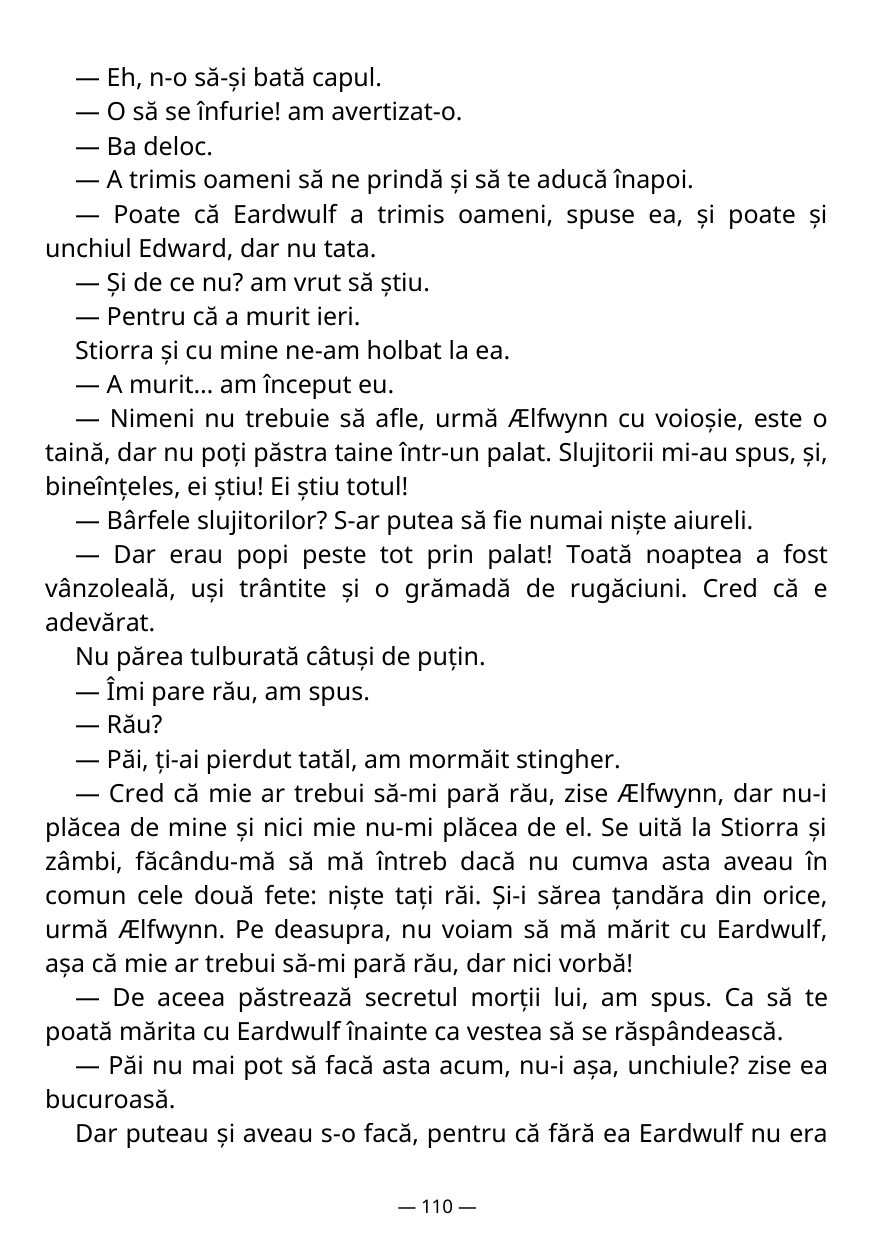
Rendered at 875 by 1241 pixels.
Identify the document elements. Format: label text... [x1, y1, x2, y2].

text — De aceea păstrează secretul morţii lui, am spus. Ca să te poată mărita cu Eardwulf înainte ca vestea să se răspândească. [45, 980, 829, 1048]
text — Eh, n-o să-şi bată capul. [45, 60, 829, 94]
text — Rău? [45, 707, 829, 741]
text — Nimeni nu trebuie să afle, urmă Ælfwynn cu voioşie, este o taină, dar nu poţi păstra taine într-un palat. Slujitorii mi-au spus, şi, bineînţeles, ei ştiu! Ei ştiu totul! [45, 401, 829, 503]
text — A murit… am început eu. [45, 367, 829, 401]
text Stiorra şi cu mine ne-am holbat la ea. [45, 332, 829, 367]
text — Cred că mie ar trebui să-mi pară rău, zise Ælfwynn, dar nu-i plăcea de mine şi nici mie nu-mi plăcea de el. Se uită la Stiorra şi zâmbi, făcându-mă să mă întreb dacă nu cumva asta aveau în comun cele două fete: nişte taţi răi. Şi-i sărea ţandăra din orice, urmă Ælfwynn. Pe deasupra, nu voiam să mă mărit cu Eardwulf, aşa că mie ar trebui să-mi pară rău, dar nici vorbă! [45, 775, 829, 980]
text — Poate că Eardwulf a trimis oameni, spuse ea, şi poate şi unchiul Edward, dar nu tata. [45, 196, 829, 264]
text — Şi de ce nu? am vrut să ştiu. [45, 264, 829, 298]
text — Bârfele slujitorilor? S-ar putea să fie numai nişte aiureli. [45, 503, 829, 537]
text — Ba deloc. [45, 128, 829, 162]
text Nu părea tulburată câtuşi de puţin. [45, 639, 829, 673]
text — O să se înfurie! am avertizat-o. [45, 94, 829, 128]
text — Păi, ţi-ai pierdut tatăl, am mormăit stingher. [45, 741, 829, 775]
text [45, 1116, 829, 1150]
text — A trimis oameni să ne prindă şi să te aducă înapoi. [45, 162, 829, 196]
text — Păi nu mai pot să facă asta acum, nu-i aşa, unchiule? zise ea bucuroasă. [45, 1048, 829, 1116]
text — Pentru că a murit ieri. [45, 298, 829, 332]
text — Dar erau popi peste tot prin palat! Toată noaptea a fost vânzoleală, uşi trântite şi o grămadă de rugăciuni. Cred că e adevărat. [45, 537, 829, 639]
text — Îmi pare rău, am spus. [45, 673, 829, 707]
